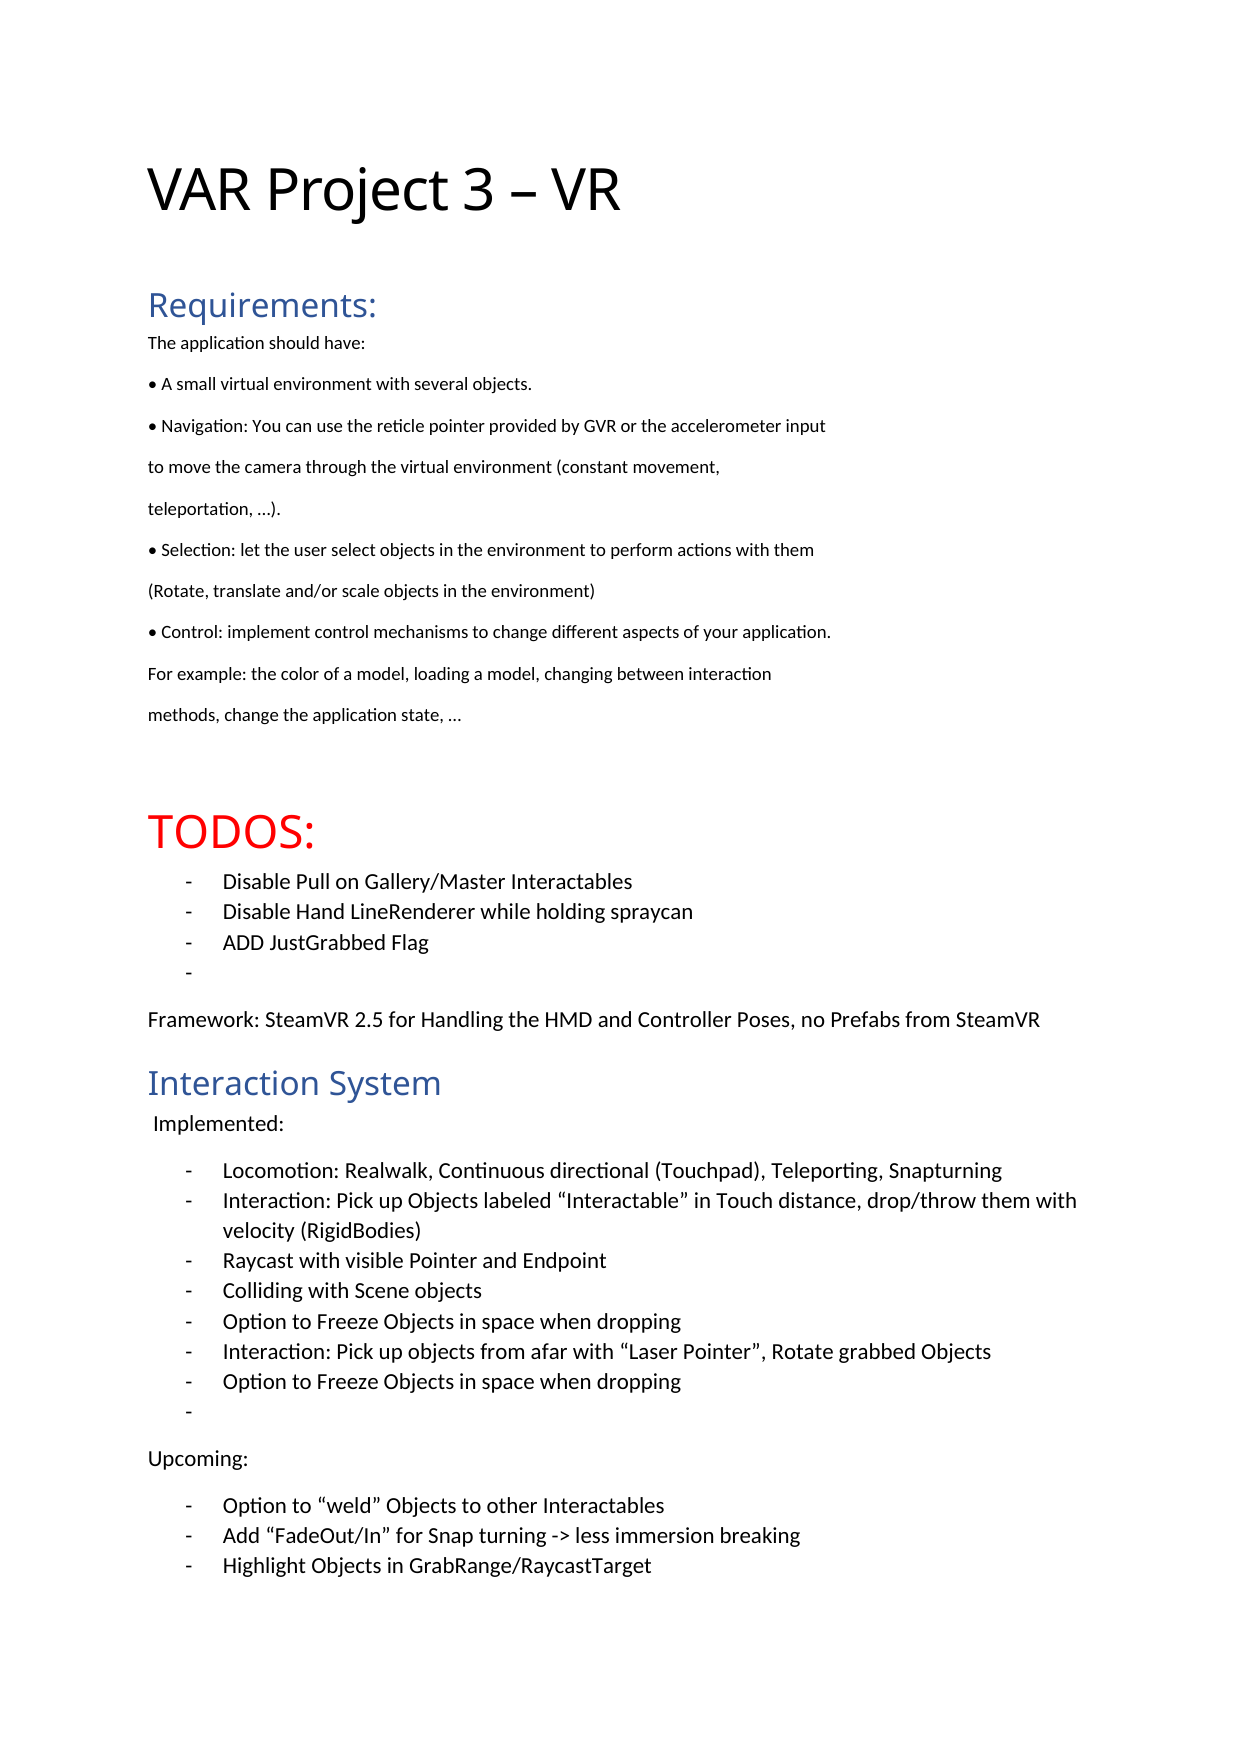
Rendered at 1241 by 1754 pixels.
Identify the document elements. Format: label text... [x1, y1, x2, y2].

list Option to Freeze Objects in space when dropping [185, 1307, 1093, 1335]
list Locomotion: Realwalk, Continuous directional (Touchpad), Teleporting, Snapturning [185, 1156, 1093, 1184]
text • Control: implement control mechanisms to change different aspects of your application. [148, 621, 1093, 644]
text The application should have: [148, 331, 1093, 354]
text Upcoming: [148, 1444, 1093, 1472]
list Disable Pull on Gallery/Master Interactables [185, 867, 1093, 895]
text to move the camera through the virtual environment (constant movement, [148, 455, 1093, 478]
list Option to “weld” Objects to other Interactables [185, 1491, 1093, 1519]
title VAR Project 3 – VR [148, 148, 1093, 227]
text Framework: SteamVR 2.5 for Handling the HMD and Controller Poses, no Prefabs from SteamVR [148, 1005, 1093, 1033]
text For example: the color of a model, loading a model, changing between interaction [148, 662, 1093, 685]
subtitle Requirements: [148, 282, 1093, 328]
list Interaction: Pick up objects from afar with “Laser Pointer”, Rotate grabbed Objects [185, 1337, 1093, 1365]
list Highlight Objects in GrabRange/RaycastTarget [185, 1552, 1093, 1580]
text • Navigation: You can use the reticle pointer provided by GVR or the accelerometer input [148, 414, 1093, 437]
text (Rotate, translate and/or scale objects in the environment) [148, 579, 1093, 602]
list Colliding with Scene objects [185, 1277, 1093, 1305]
text • A small virtual environment with several objects. [148, 373, 1093, 396]
list ADD JustGrabbed Flag [185, 928, 1093, 956]
text • Selection: let the user select objects in the environment to perform actions with them [148, 538, 1093, 561]
text teleportation, …). [148, 497, 1093, 519]
list Raycast with visible Pointer and Endpoint [185, 1246, 1093, 1274]
list Disable Hand LineRenderer while holding spraycan [185, 897, 1093, 926]
text Implemented: [148, 1109, 1093, 1137]
list Add “FadeOut/In” for Snap turning -> less immersion breaking [185, 1521, 1093, 1549]
list Interaction: Pick up Objects labeled “Interactable” in Touch distance, drop/throw them with velocity (RigidBodies) [185, 1186, 1093, 1244]
subtitle TODOS: [148, 800, 1093, 862]
list Option to Freeze Objects in space when dropping [185, 1367, 1093, 1395]
subtitle Interaction System [148, 1060, 1093, 1105]
text methods, change the application state, … [148, 703, 1093, 726]
